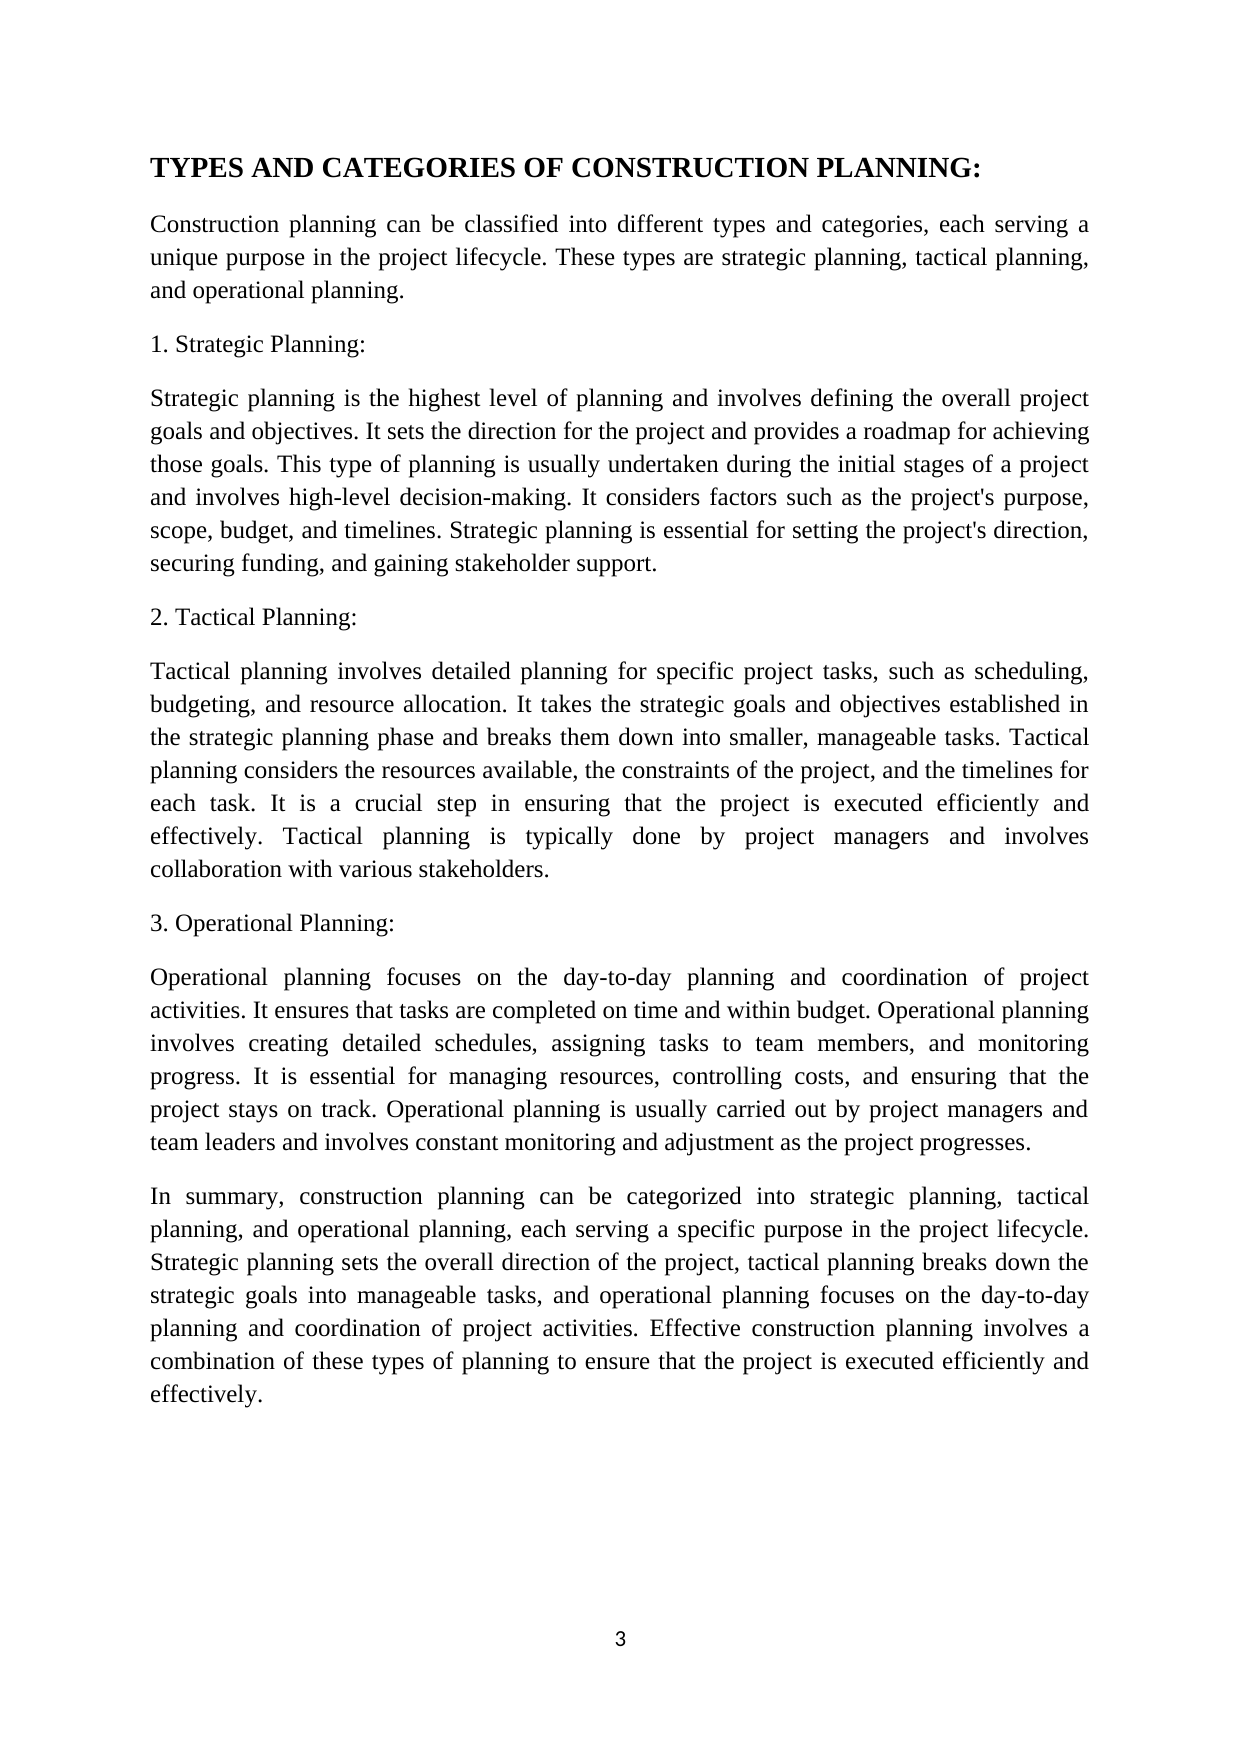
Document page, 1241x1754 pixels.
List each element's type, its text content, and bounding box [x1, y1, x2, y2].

text Operational planning focuses on the day-to-day planning and coordination of project activities. It ensures that tasks are completed on time and within budget. Operational planning involves creating detailed schedules, assigning tasks to team members, and monitoring progress. It is essential for managing resources, controlling costs, and ensuring that the project stays on track. Operational planning is usually carried out by project managers and team leaders and involves constant monitoring and adjustment as the project progresses. [150, 962, 1090, 1156]
text 1. Strategic Planning: [150, 329, 1090, 358]
text Construction planning can be classified into different types and categories, each serving a unique purpose in the project lifecycle. These types are strategic planning, tactical planning, and operational planning. [150, 209, 1090, 304]
text Strategic planning is the highest level of planning and involves defining the overall project goals and objectives. It sets the direction for the project and provides a roadmap for achieving those goals. This type of planning is usually undertaken during the initial stages of a project and involves high-level decision-making. It considers factors such as the project's purpose, scope, budget, and timelines. Strategic planning is essential for setting the project's direction, securing funding, and gaining stakeholder support. [150, 383, 1090, 577]
text 3. Operational Planning: [150, 908, 1090, 937]
text 2. Tactical Planning: [150, 602, 1090, 631]
text In summary, construction planning can be categorized into strategic planning, tactical planning, and operational planning, each serving a specific purpose in the project lifecycle. Strategic planning sets the overall direction of the project, tactical planning breaks down the strategic goals into manageable tasks, and operational planning focuses on the day-to-day planning and coordination of project activities. Effective construction planning involves a combination of these types of planning to ensure that the project is executed efficiently and effectively. [150, 1181, 1090, 1408]
text TYPES AND CATEGORIES OF CONSTRUCTION PLANNING: [150, 150, 1090, 183]
text Tactical planning involves detailed planning for specific project tasks, such as scheduling, budgeting, and resource allocation. It takes the strategic goals and objectives established in the strategic planning phase and breaks them down into smaller, manageable tasks. Tactical planning considers the resources available, the constraints of the project, and the timelines for each task. It is a crucial step in ensuring that the project is executed efficiently and effectively. Tactical planning is typically done by project managers and involves collaboration with various stakeholders. [150, 656, 1090, 883]
